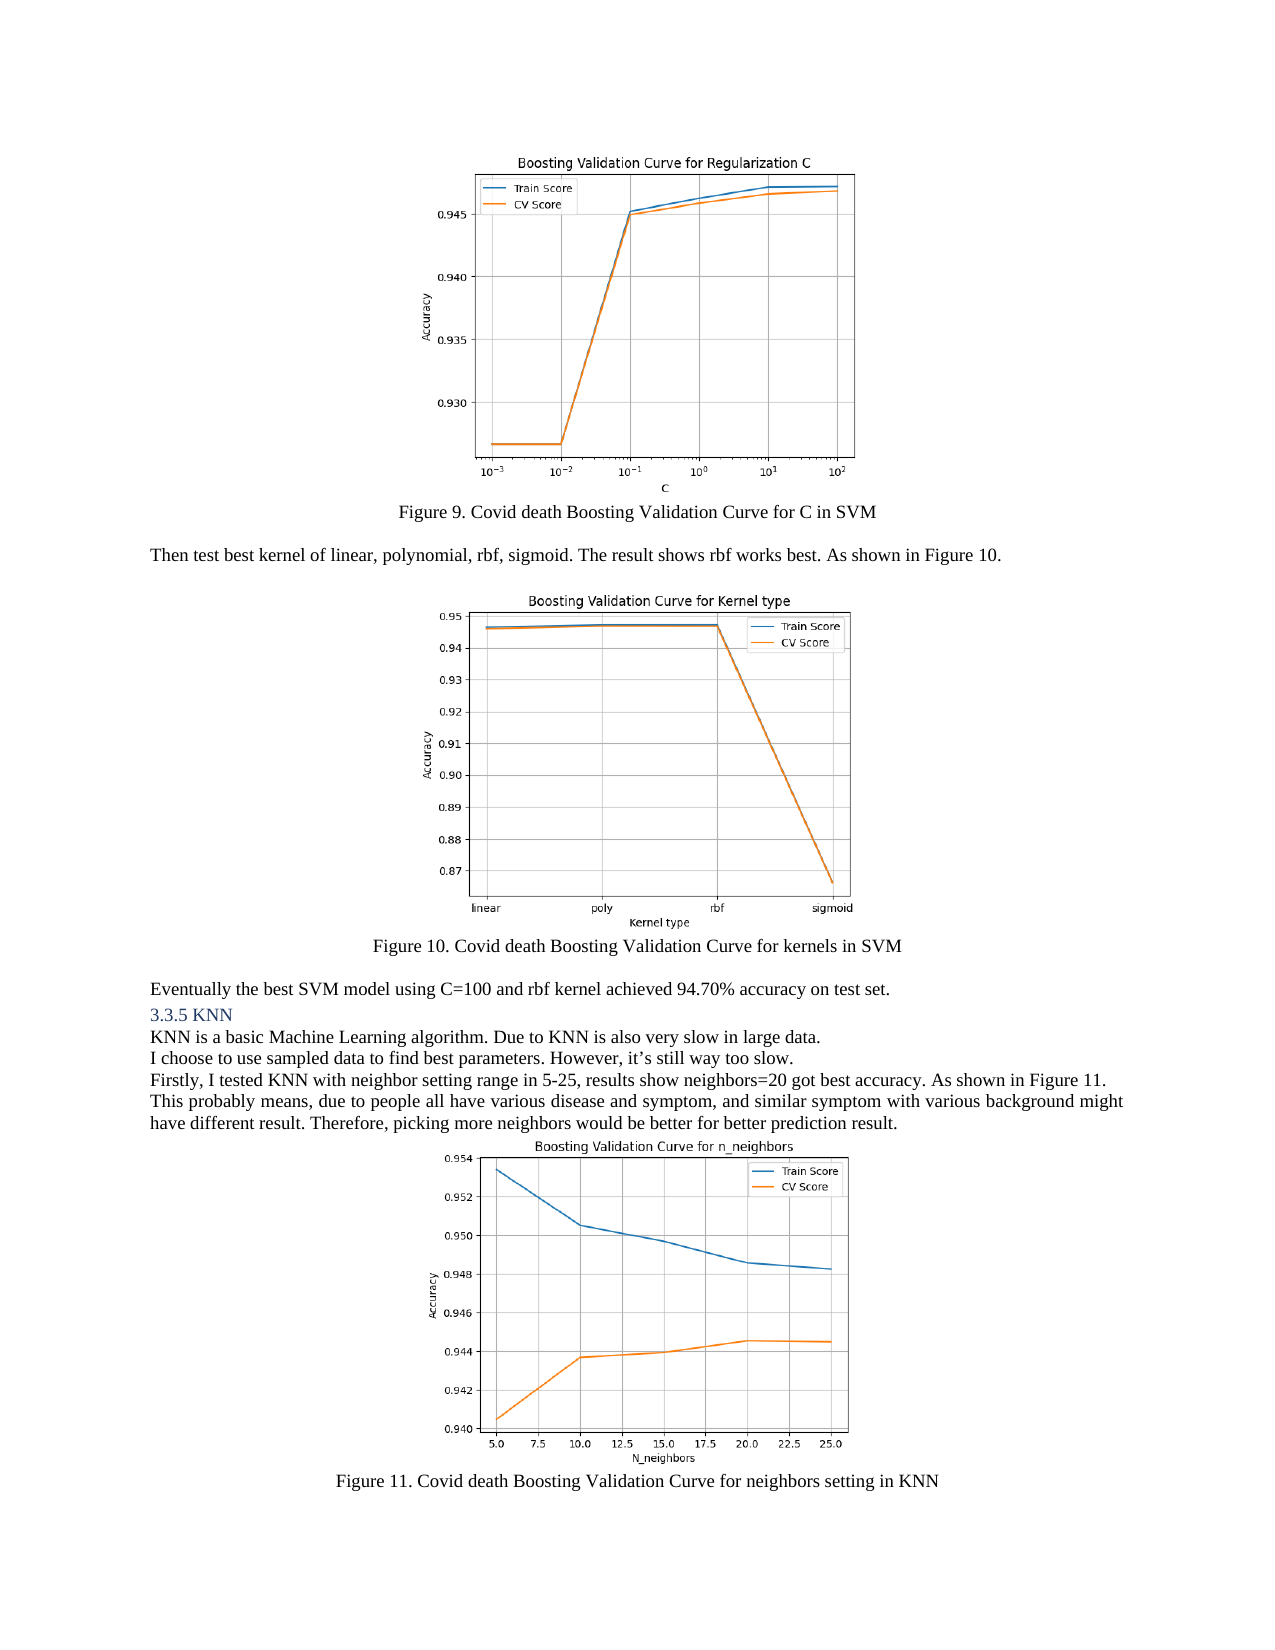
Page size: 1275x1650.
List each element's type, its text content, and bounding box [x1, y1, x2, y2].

text Eventually the best SVM model using C=100 and rbf kernel achieved 94.70% accuracy on test set. [150, 978, 1125, 1000]
text Figure 9. Covid death Boosting Validation Curve for C in SVM [150, 501, 1125, 523]
text I choose to use sampled data to find best parameters. However, it’s still way too slow. [150, 1047, 1125, 1069]
text Firstly, I tested KNN with neighbor setting range in 5-25, results show neighbors=20 got best accuracy. As shown in Figure 11. [150, 1069, 1125, 1090]
text Figure 10. Covid death Boosting Validation Curve for kernels in SVM [150, 935, 1125, 957]
picture [415, 587, 860, 936]
text This probably means, due to people all have various disease and symptom, and similar symptom with various background might have different result. Therefore, picking more neighbors would be better for better prediction result. [150, 1090, 1125, 1133]
text KNN is a basic Machine Learning algorithm. Due to KNN is also very slow in large data. [150, 1026, 1125, 1047]
subtitle 3.3.5 KNN [150, 1004, 1125, 1026]
picture [421, 1133, 854, 1471]
text Figure 11. Covid death Boosting Validation Curve for neighbors setting in KNN [150, 1470, 1125, 1492]
text Then test best kernel of linear, polynomial, rbf, sigmoid. The result shows rbf works best. As shown in Figure 10. [150, 544, 1125, 566]
picture [414, 150, 861, 501]
